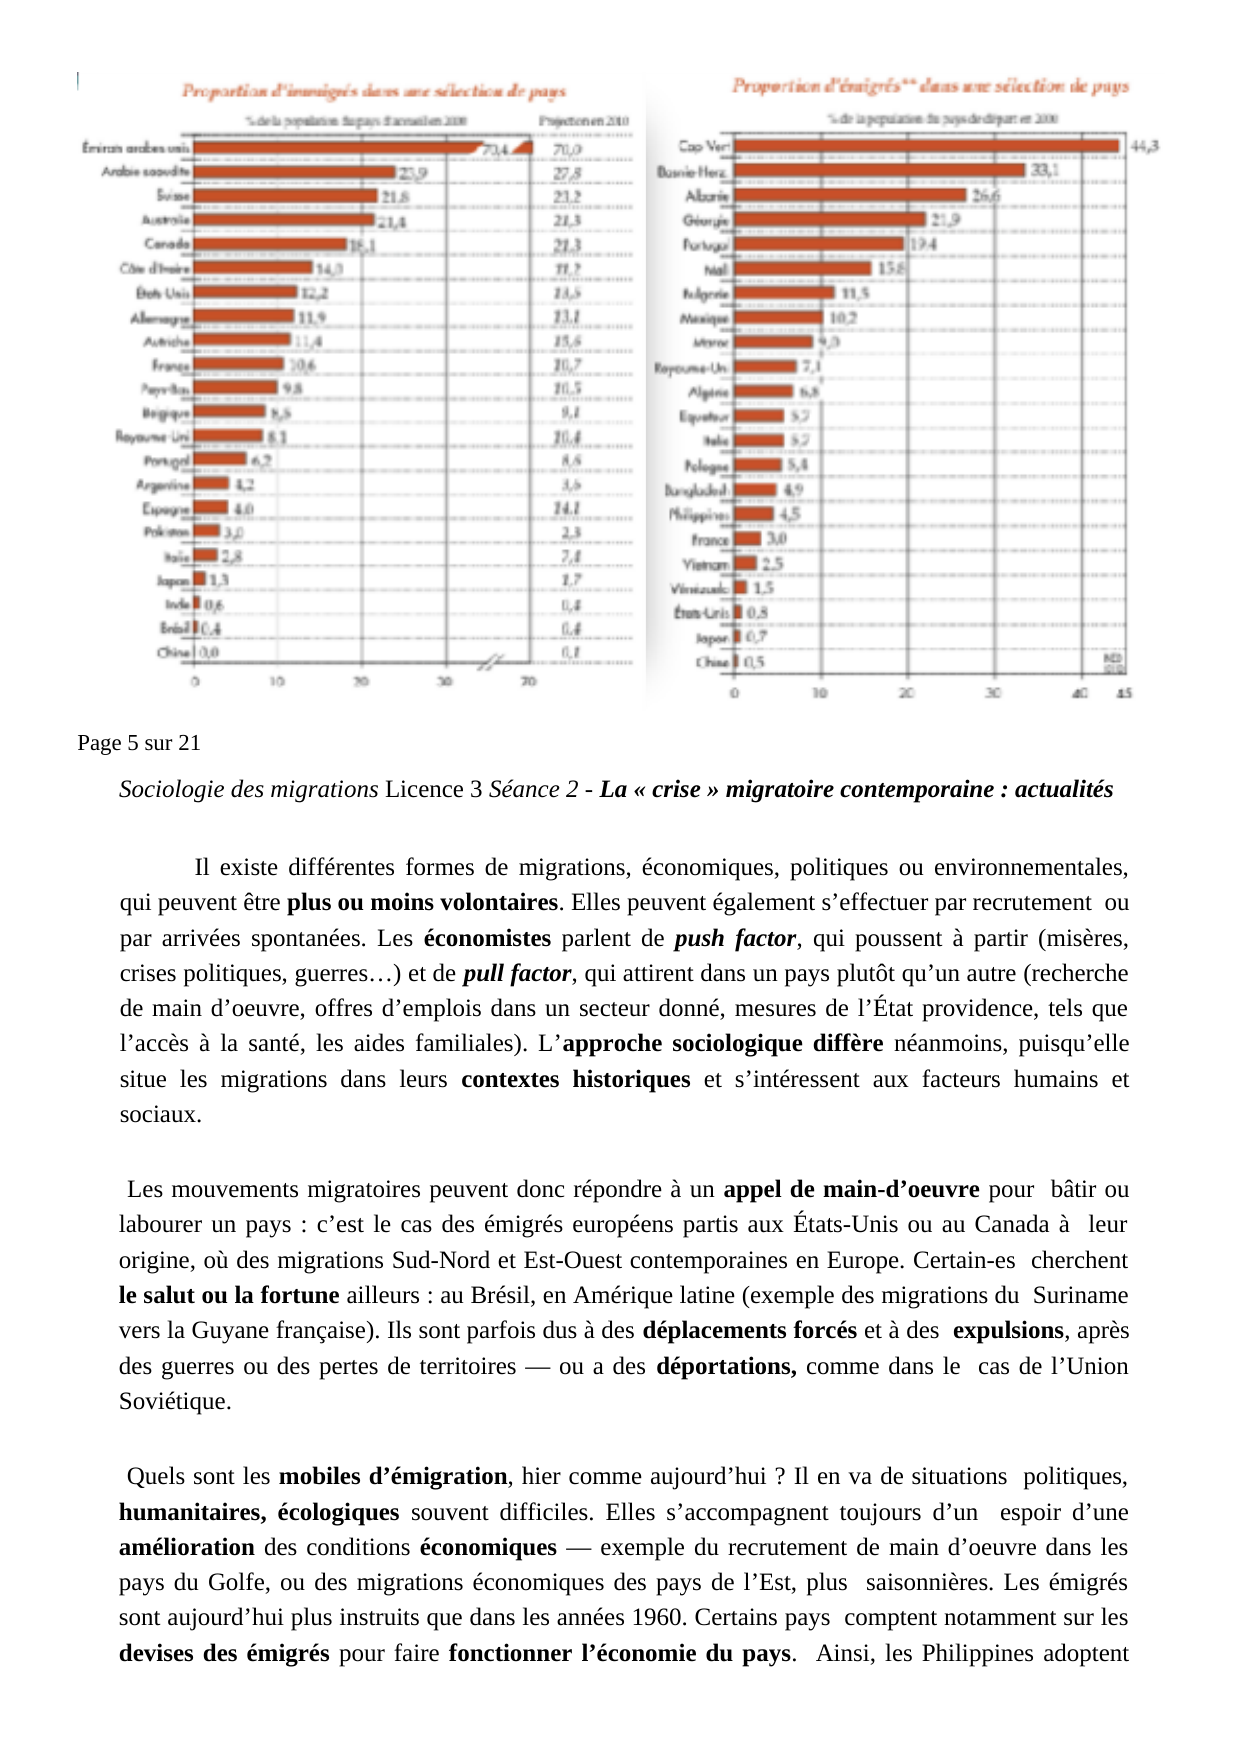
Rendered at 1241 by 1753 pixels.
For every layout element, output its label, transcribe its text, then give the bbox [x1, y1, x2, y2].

picture [77, 72, 1165, 711]
text Sociologie des migrations Licence 3 Séance 2 - La « crise » migratoire contemporaine : actualités [119, 774, 1121, 802]
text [119, 1461, 1130, 1667]
text Les mouvements migratoires peuvent donc répondre à un appel de main-d’oeuvre pour bâtir ou labourer un pays : c’est le cas des émigrés européens partis aux États-Unis ou au Canada à leur origine, où des migrations Sud-Nord et Est-Ouest contemporaines en Europe. Certain-es cherchent le salut ou la fortune ailleurs : au Brésil, en Amérique latine (exemple des migrations du Suriname vers la Guyane française). Ils sont parfois dus à des déplacements forcés et à des expulsions, après des guerres ou des pertes de territoires — ou a des déportations, comme dans le cas de l’Union Soviétique. [119, 1174, 1130, 1415]
text Il existe différentes formes de migrations, économiques, politiques ou environnementales, qui peuvent être plus ou moins volontaires. Elles peuvent également s’effectuer par recrutement ou par arrivées spontanées. Les économistes parlent de push factor, qui poussent à partir (misères, crises politiques, guerres…) et de pull factor, qui attirent dans un pays plutôt qu’un autre (recherche de main d’oeuvre, offres d’emplois dans un secteur donné, mesures de l’État providence, tels que l’accès à la santé, les aides familiales). L’approche sociologique diffère néanmoins, puisqu’elle situe les migrations dans leurs contextes historiques et s’intéressent aux facteurs humains et sociaux. [119, 852, 1130, 1128]
